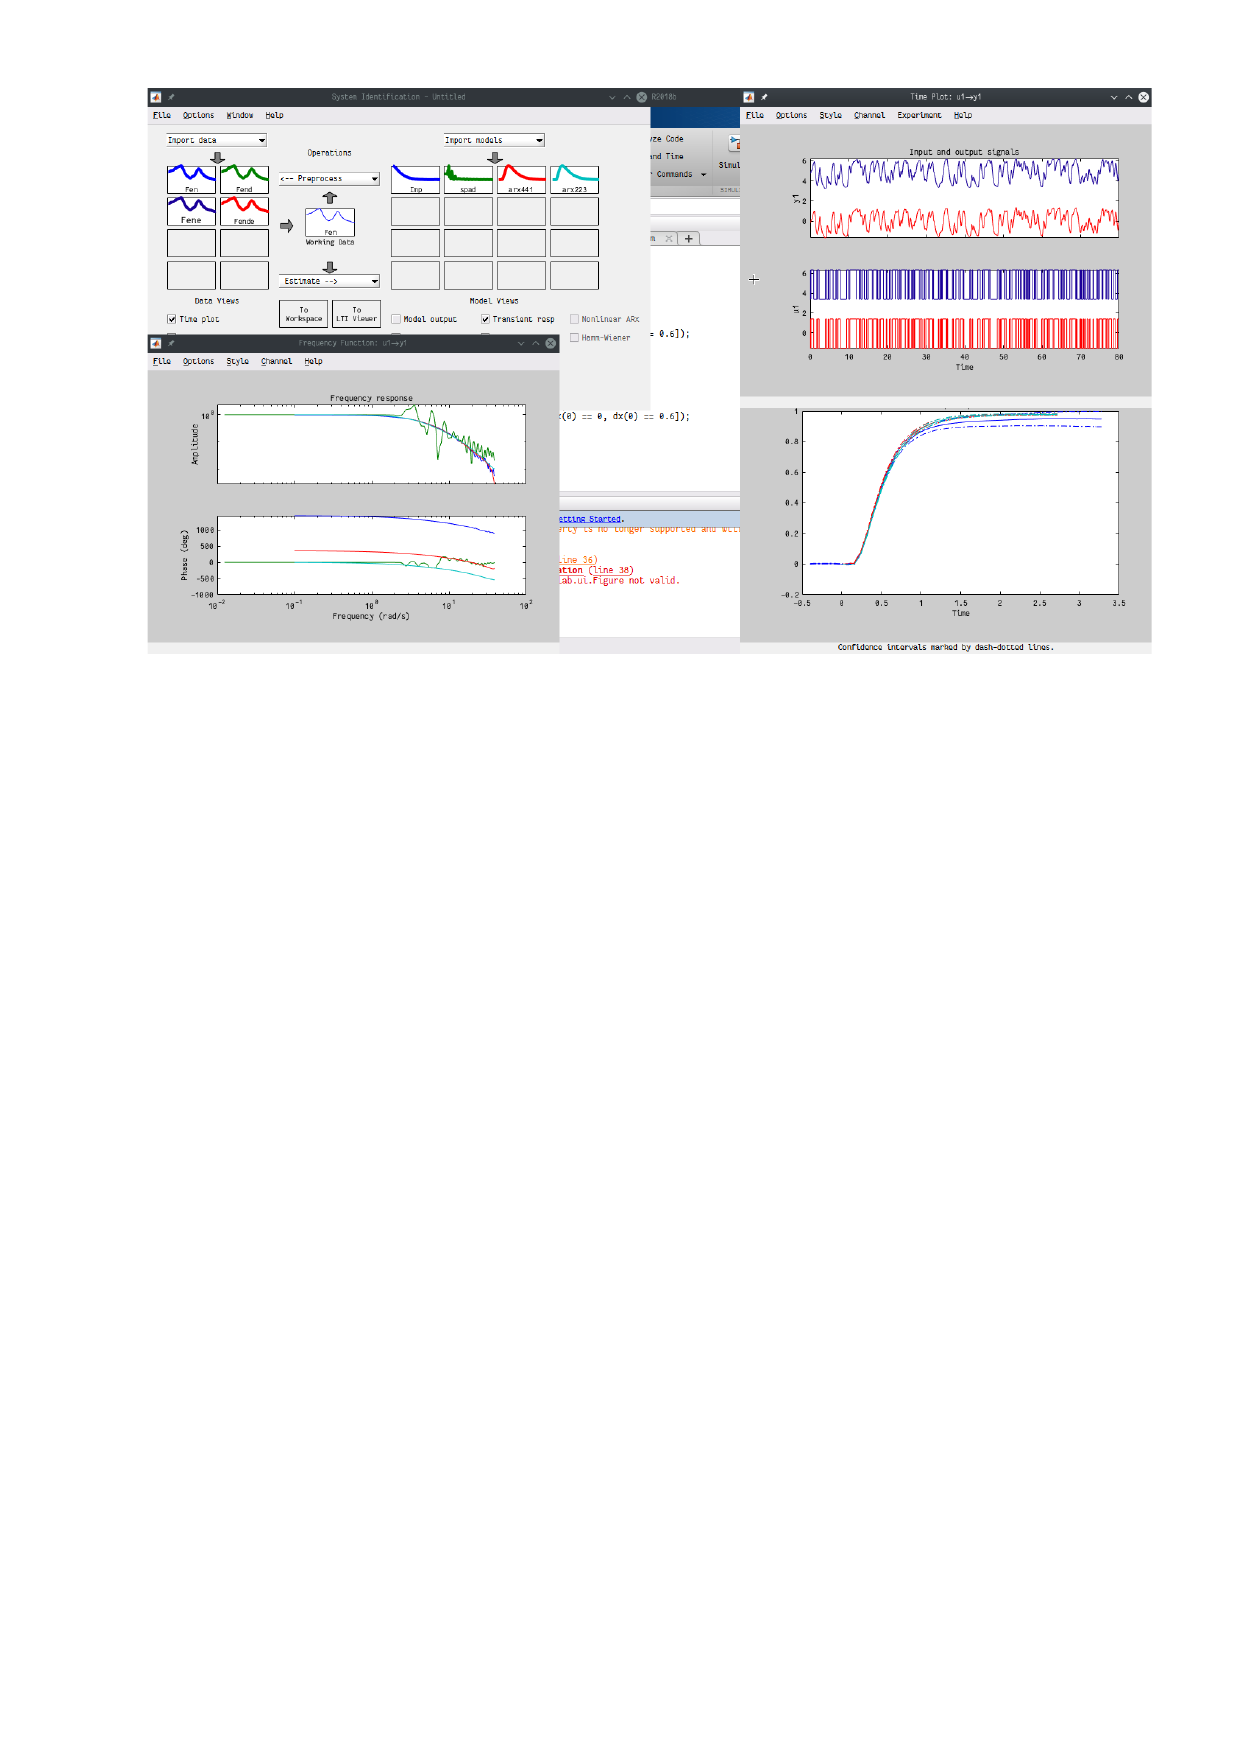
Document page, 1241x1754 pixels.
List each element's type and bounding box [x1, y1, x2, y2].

picture [147, 88, 1152, 654]
